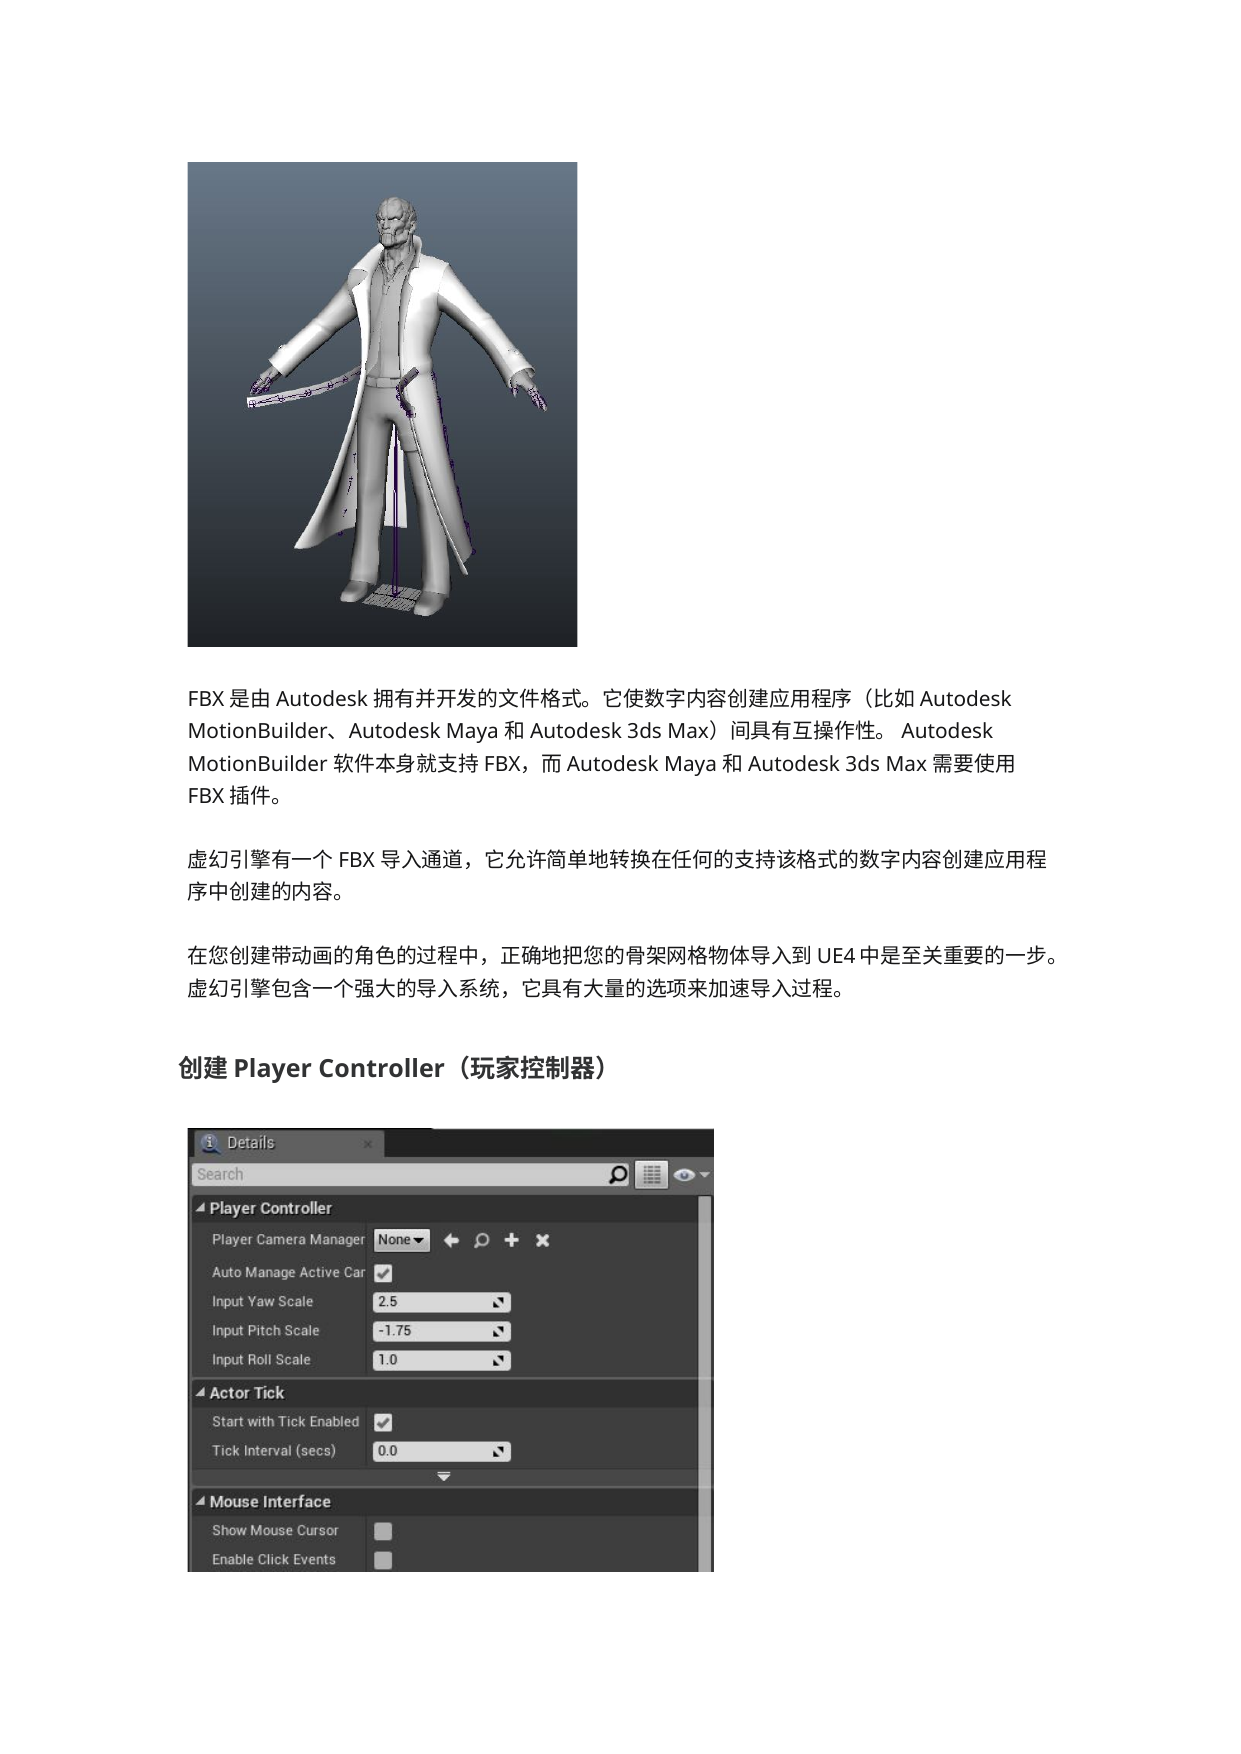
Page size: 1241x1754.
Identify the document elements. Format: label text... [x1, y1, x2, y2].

text 虚幻引擎有一个 FBX 导入通道，它允许简单地转换在任何的支持该格式的数字内容创建应用程序中创建的内容。 [187, 842, 1053, 907]
text FBX 是由 Autodesk 拥有并开发的文件格式。它使数字内容创建应用程序（比如 Autodesk MotionBuilder、Autodesk Maya 和 Autodesk 3ds Max）间具有互操作性。 Autodesk MotionBuilder 软件本身就支持 FBX，而 Autodesk Maya 和 Autodesk 3ds Max 需要使用 FBX 插件。 [187, 681, 1053, 811]
text 创建Player Controller（玩家控制器） [178, 1034, 1062, 1099]
picture [187, 1128, 714, 1572]
text 在您创建带动画的角色的过程中，正确地把您的骨架网格物体导入到UE4中是至关重要的一步。虚幻引擎包含一个强大的导入系统，它具有大量的选项来加速导入过程。 [187, 938, 1053, 1003]
picture [187, 162, 578, 647]
